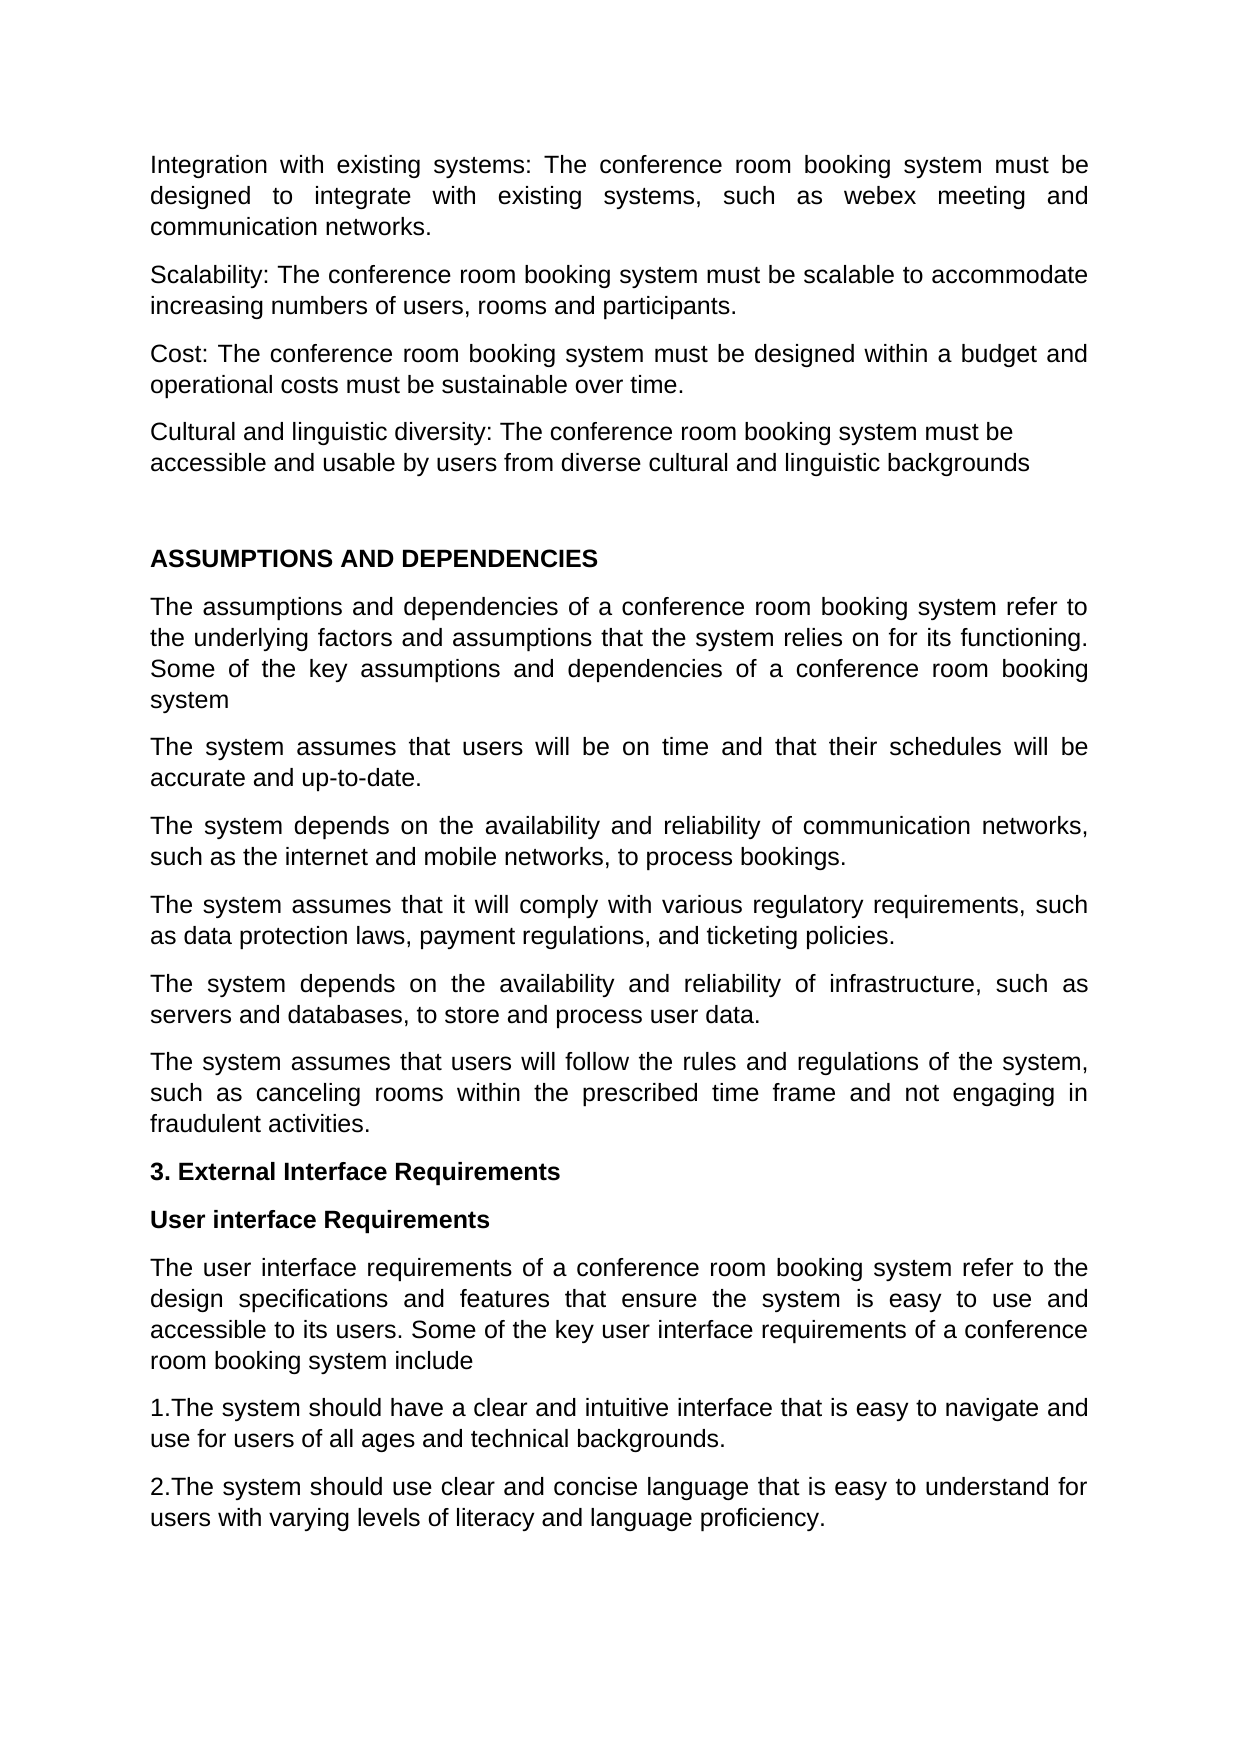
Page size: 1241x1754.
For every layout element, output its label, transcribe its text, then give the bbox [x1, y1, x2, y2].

text The system assumes that users will follow the rules and regulations of the system, such as canceling rooms within the prescribed time frame and not engaging in fraudulent activities. [150, 1047, 1090, 1138]
text The user interface requirements of a conference room booking system refer to the design specifications and features that ensure the system is easy to use and accessible to its users. Some of the key user interface requirements of a conference room booking system include [150, 1252, 1090, 1374]
text 2.The system should use clear and concise language that is easy to understand for users with varying levels of literacy and language proficiency. [150, 1472, 1090, 1532]
text Cultural and linguistic diversity: The conference room booking system must be accessible and usable by users from diverse cultural and linguistic backgrounds [150, 417, 1090, 477]
text 1.The system should have a clear and intuitive interface that is easy to navigate and use for users of all ages and technical backgrounds. [150, 1393, 1090, 1453]
text ASSUMPTIONS AND DEPENDENCIES [150, 544, 1090, 572]
text Integration with existing systems: The conference room booking system must be designed to integrate with existing systems, such as webex meeting and communication networks. [150, 150, 1090, 241]
text The system assumes that users will be on time and that their schedules will be accurate and up-to-date. [150, 732, 1090, 792]
text The assumptions and dependencies of a conference room booking system refer to the underlying factors and assumptions that the system relies on for its functioning. Some of the key assumptions and dependencies of a conference room booking system [150, 591, 1090, 713]
text Scalability: The conference room booking system must be scalable to accommodate increasing numbers of users, rooms and participants. [150, 260, 1090, 319]
text The system depends on the availability and reliability of communication networks, such as the internet and mobile networks, to process bookings. [150, 811, 1090, 871]
text 3. External Interface Requirements [150, 1157, 1090, 1186]
text Cost: The conference room booking system must be designed within a budget and operational costs must be sustainable over time. [150, 338, 1090, 398]
text User interface Requirements [150, 1205, 1090, 1233]
text The system depends on the availability and reliability of infrastructure, such as servers and databases, to store and process user data. [150, 968, 1090, 1028]
text The system assumes that it will comply with various regulatory requirements, such as data protection laws, payment regulations, and ticketing policies. [150, 890, 1090, 949]
